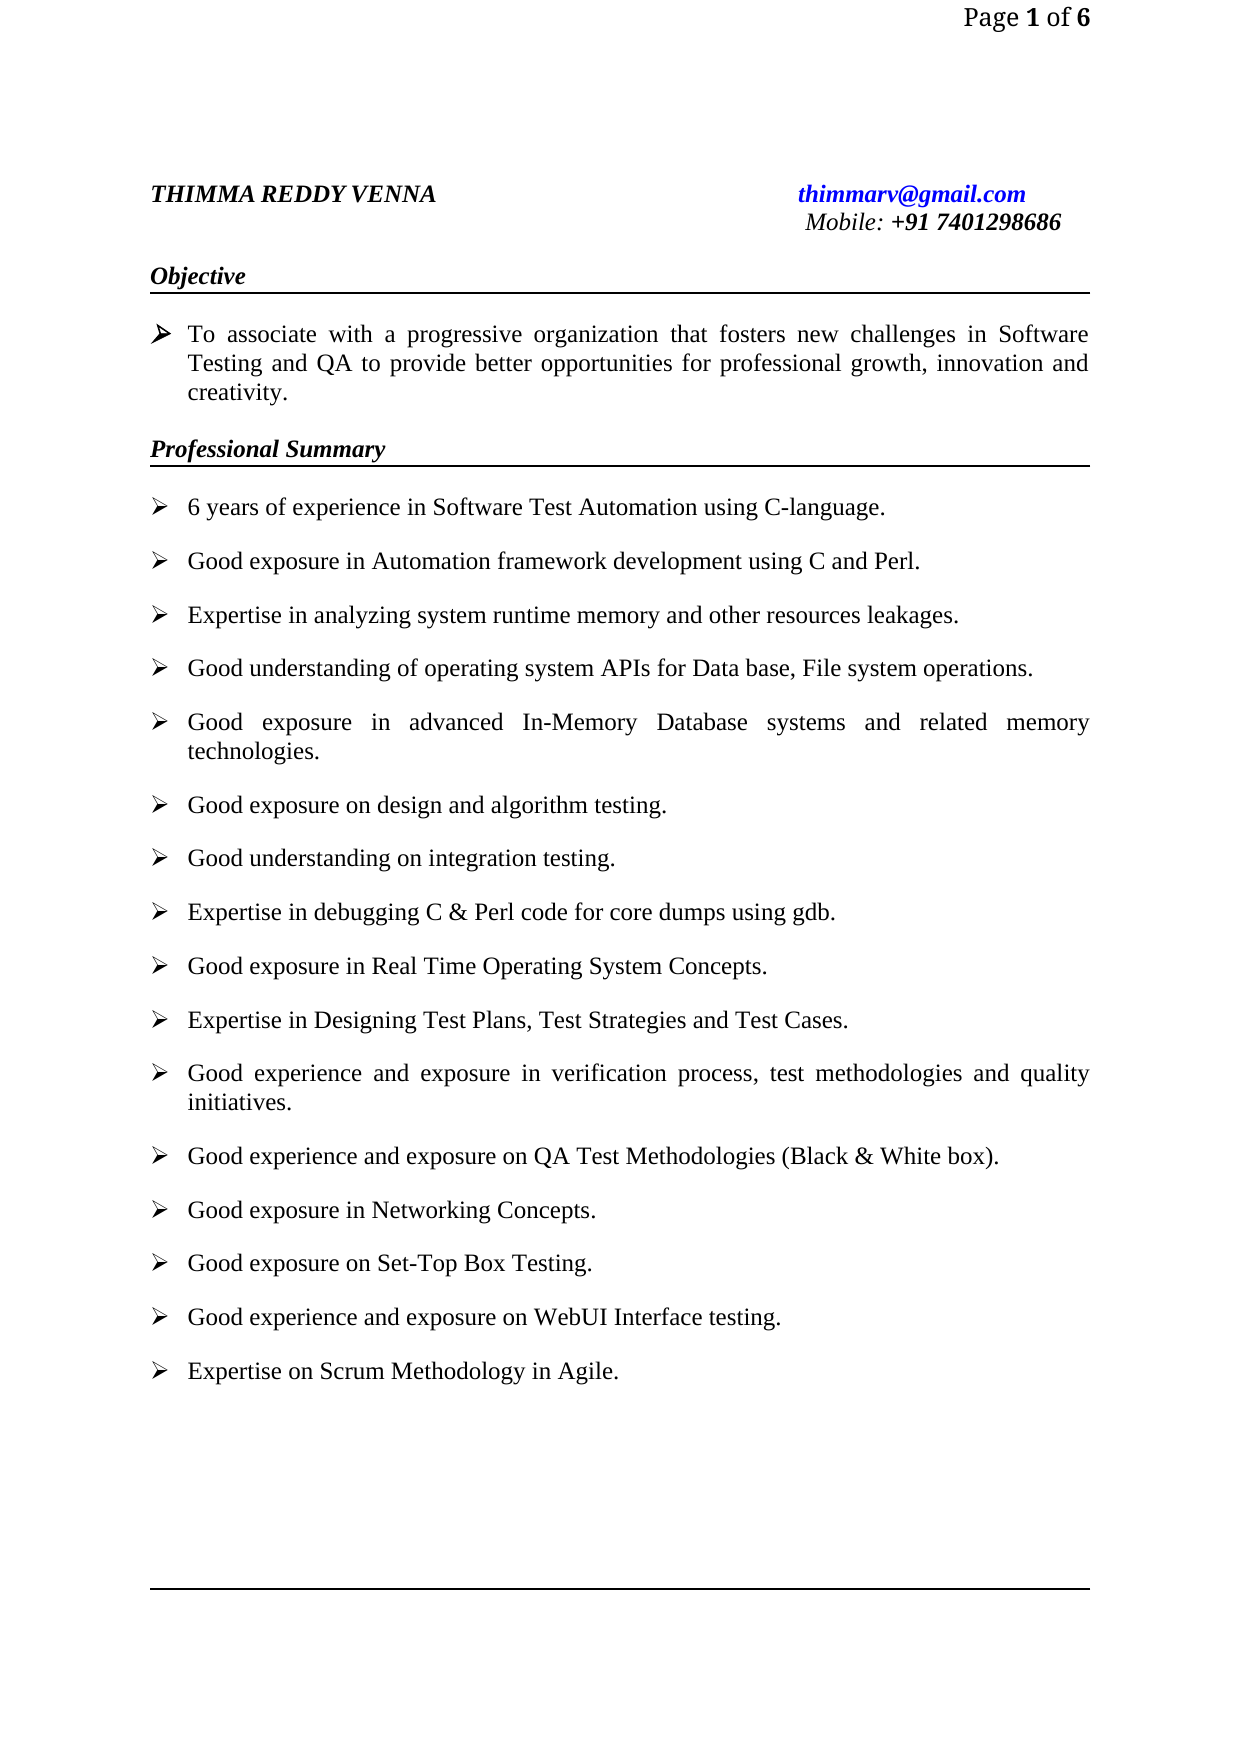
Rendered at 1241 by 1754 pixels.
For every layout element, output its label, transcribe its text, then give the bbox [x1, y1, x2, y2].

list Expertise in Designing Test Plans, Test Strategies and Test Cases. [150, 1005, 1090, 1033]
list To associate with a progressive organization that fosters new challenges in Software Testing and QA to provide better opportunities for professional growth, innovation and creativity. [150, 319, 1090, 406]
list Good exposure on design and algorithm testing. [150, 790, 1090, 818]
list Expertise on Scrum Methodology in Agile. [150, 1356, 1090, 1385]
list Good understanding on integration testing. [150, 843, 1090, 872]
list Expertise in analyzing system runtime memory and other resources leakages. [150, 600, 1090, 628]
list 6 years of experience in Software Test Automation using C-language. [150, 492, 1090, 521]
list Good experience and exposure on QA Test Methodologies (Black & White box). [150, 1141, 1090, 1170]
list Good exposure on Set-Top Box Testing. [150, 1248, 1090, 1277]
list Expertise in debugging C & Perl code for core dumps using gdb. [150, 897, 1090, 926]
table_header THIMMA REDDY VENNA thimmarv@gmail.com Mobile: +91 7401298686 [150, 150, 1095, 261]
list Good exposure in Networking Concepts. [150, 1195, 1090, 1223]
list Good understanding of operating system APIs for Data base, File system operations. [150, 653, 1090, 682]
text Objective [150, 261, 1090, 292]
list Good exposure in advanced In-Memory Database systems and related memory technologies. [150, 707, 1090, 765]
text Professional Summary [150, 434, 1090, 465]
list Good exposure in Automation framework development using C and Perl. [150, 546, 1090, 575]
list Good exposure in Real Time Operating System Concepts. [150, 951, 1090, 980]
list Good experience and exposure on WebUI Interface testing. [150, 1302, 1090, 1331]
list Good experience and exposure in verification process, test methodologies and quality initiatives. [150, 1058, 1090, 1116]
